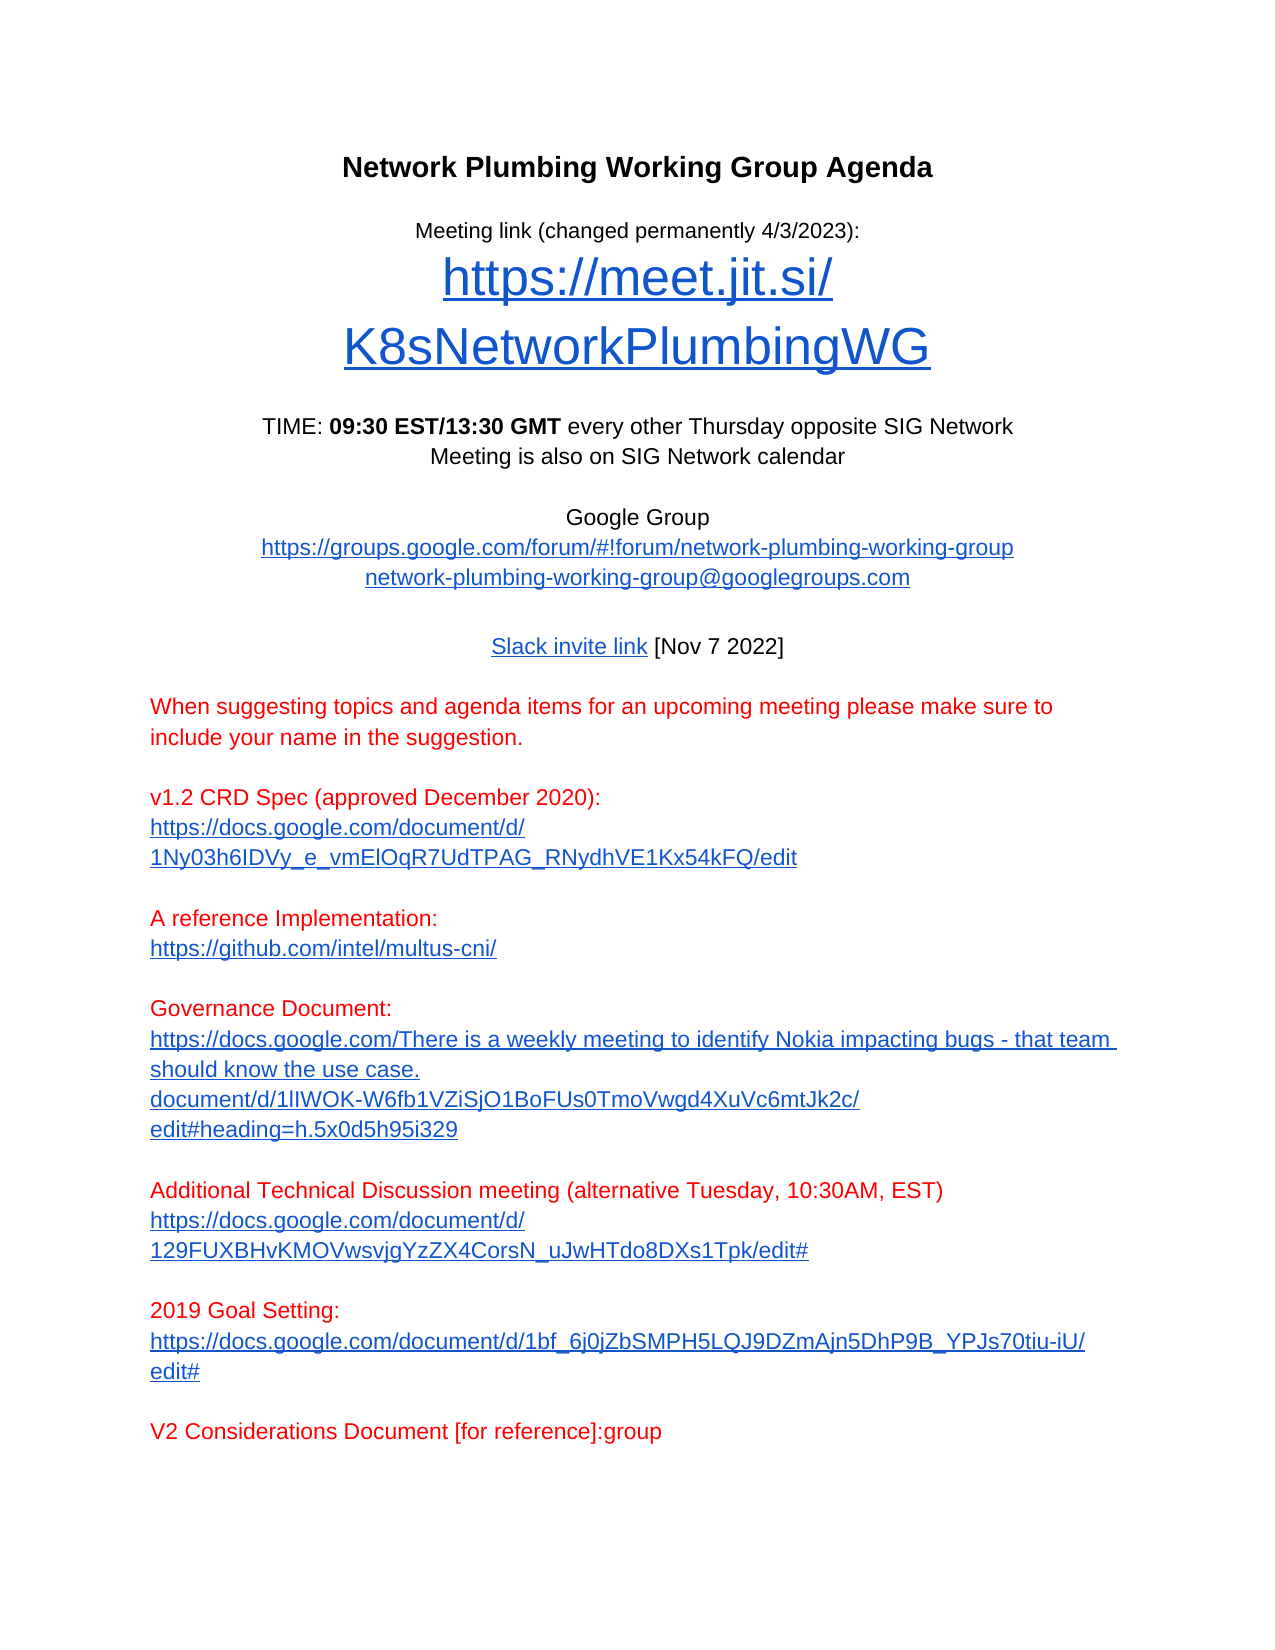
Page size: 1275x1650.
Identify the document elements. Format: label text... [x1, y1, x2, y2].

text 2019 Goal Setting: [150, 1297, 1125, 1324]
text TIME: 09:30 EST/13:30 GMT every other Thursday opposite SIG Network [150, 413, 1125, 439]
text https://docs.google.com/document/d/1Ny03h6IDVy_e_vmElOqR7UdTPAG_RNydhVE1Kx54kFQ/edit [150, 814, 1125, 871]
text A reference Implementation: [150, 905, 1125, 931]
text V2 Considerations Document [for reference]:group [150, 1418, 1125, 1445]
text https://groups.google.com/forum/#!forum/network-plumbing-working-group [150, 534, 1125, 560]
text When suggesting topics and agenda items for an upcoming meeting please make sure to include your name in the suggestion. [150, 693, 1125, 750]
text Meeting link (changed permanently 4/3/2023): [150, 217, 1125, 243]
text https://docs.google.com/document/d/1bf_6j0jZbSMPH5LQJ9DZmAjn5DhP9B_YPJs70tiu-iU/edit# [150, 1328, 1125, 1384]
text https://docs.google.com/document/d/129FUXBHvKMOVwsvjgYzZX4CorsN_uJwHTdo8DXs1Tpk/edit# [150, 1207, 1125, 1263]
text https://docs.google.com/There is a weekly meeting to identify Nokia impacting bugs - that team should know the use case. [150, 1026, 1125, 1082]
text network-plumbing-working-group@googlegroups.com [150, 564, 1125, 591]
text Google Group [150, 504, 1125, 530]
text Governance Document: [150, 995, 1125, 1022]
text https://meet.jit.si/K8sNetworkPlumbingWG [150, 246, 1125, 375]
text v1.2 CRD Spec (approved December 2020): [150, 784, 1125, 810]
text Additional Technical Discussion meeting (alternative Tuesday, 10:30AM, EST) [150, 1177, 1125, 1203]
text Network Plumbing Working Group Agenda [150, 150, 1125, 183]
text https://github.com/intel/multus-cni/ [150, 935, 1125, 961]
text Slack invite link [Nov 7 2022] [150, 633, 1125, 659]
text document/d/1lIWOK-W6fb1VZiSjO1BoFUs0TmoVwgd4XuVc6mtJk2c/edit#heading=h.5x0d5h95i329 [150, 1086, 1125, 1143]
text Meeting is also on SIG Network calendar [150, 443, 1125, 470]
